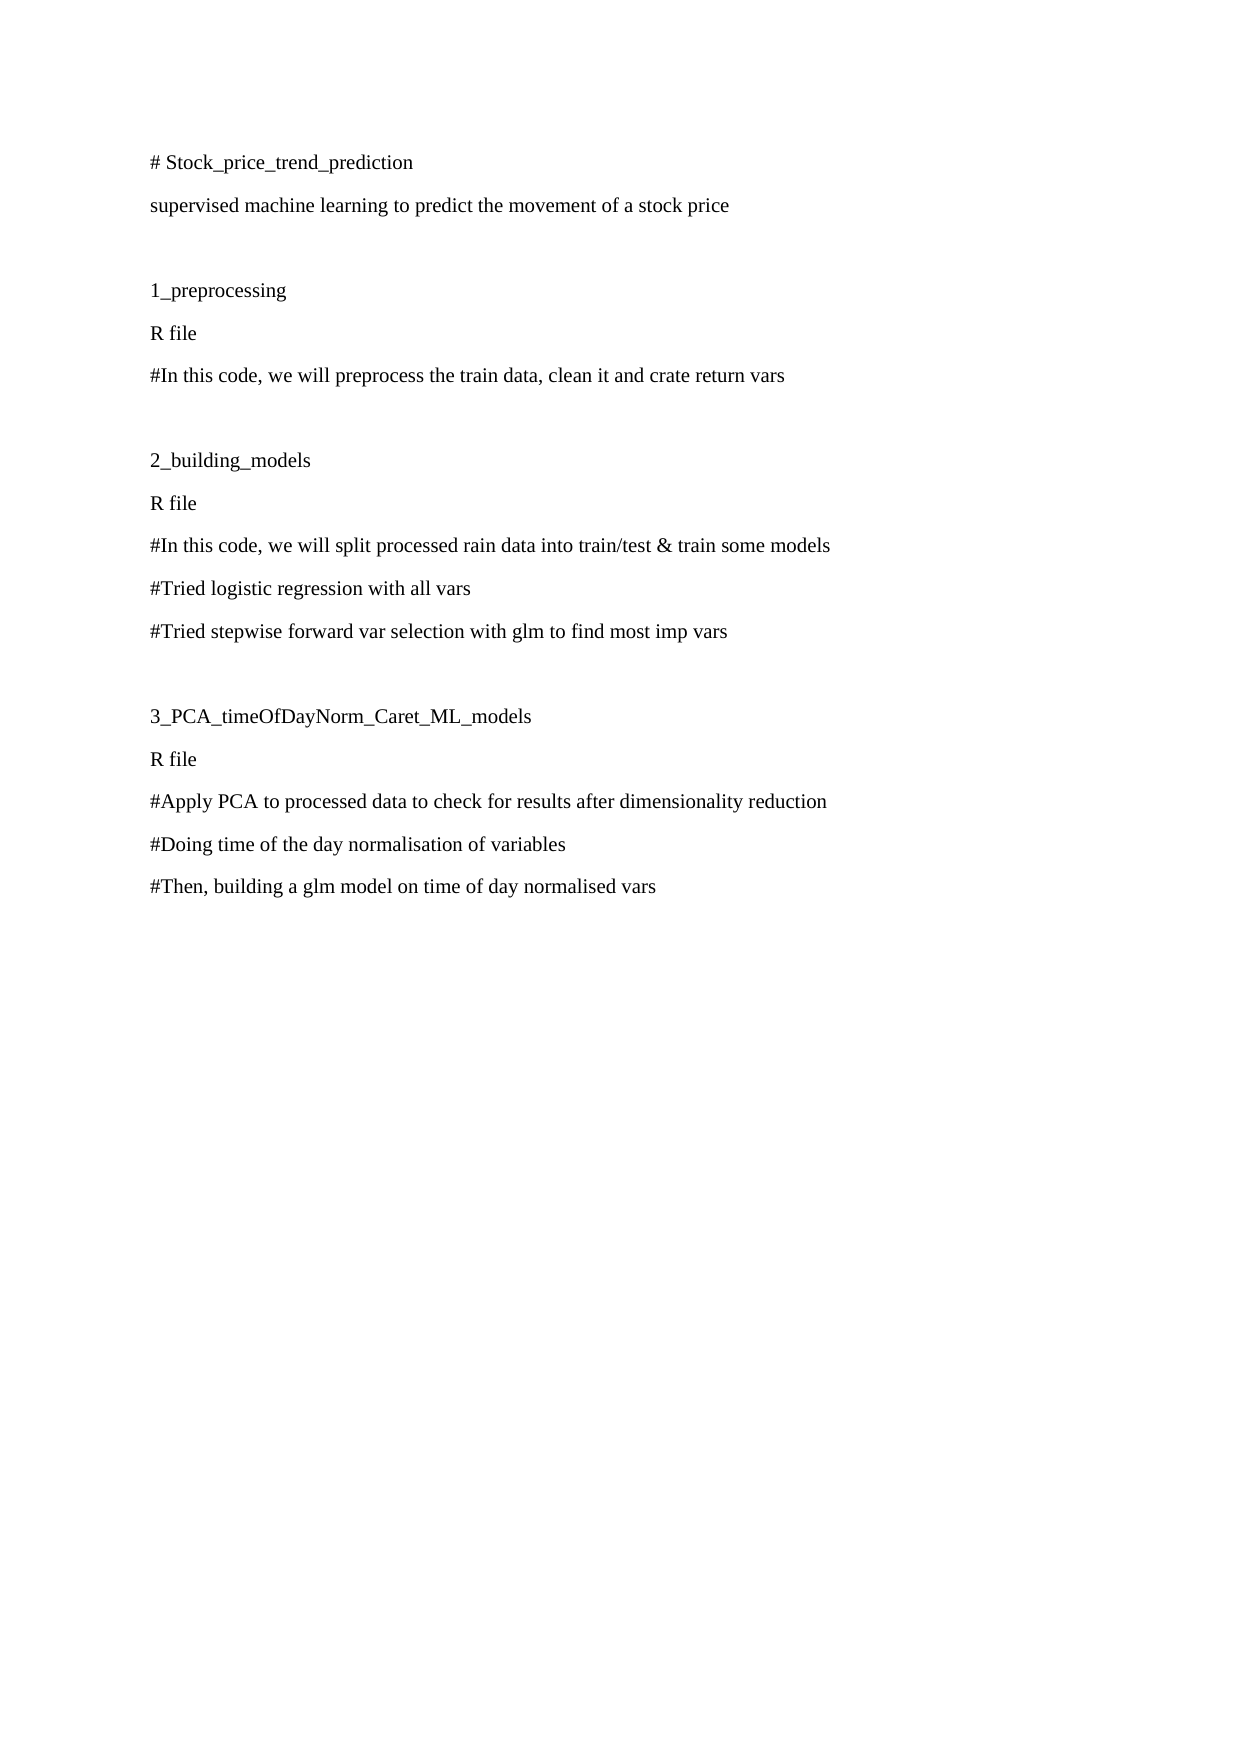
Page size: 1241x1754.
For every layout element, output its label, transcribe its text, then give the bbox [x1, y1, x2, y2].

text 3_PCA_timeOfDayNorm_Caret_ML_models [150, 704, 1090, 728]
text 1_preprocessing [150, 278, 1090, 302]
text #Doing time of the day normalisation of variables [150, 832, 1090, 856]
text #In this code, we will split processed rain data into train/test & train some models [150, 533, 1090, 557]
text # Stock_price_trend_prediction [150, 150, 1090, 174]
text #Tried logistic regression with all vars [150, 576, 1090, 600]
text 2_building_models [150, 448, 1090, 472]
text #Then, building a glm model on time of day normalised vars [150, 874, 1090, 898]
text R file [150, 491, 1090, 515]
text R file [150, 320, 1090, 344]
text #In this code, we will preprocess the train data, clean it and crate return vars [150, 363, 1090, 387]
text supervised machine learning to predict the movement of a stock price [150, 193, 1090, 217]
text R file [150, 746, 1090, 771]
text #Tried stepwise forward var selection with glm to find most imp vars [150, 619, 1090, 643]
text #Apply PCA to processed data to check for results after dimensionality reduction [150, 789, 1090, 813]
